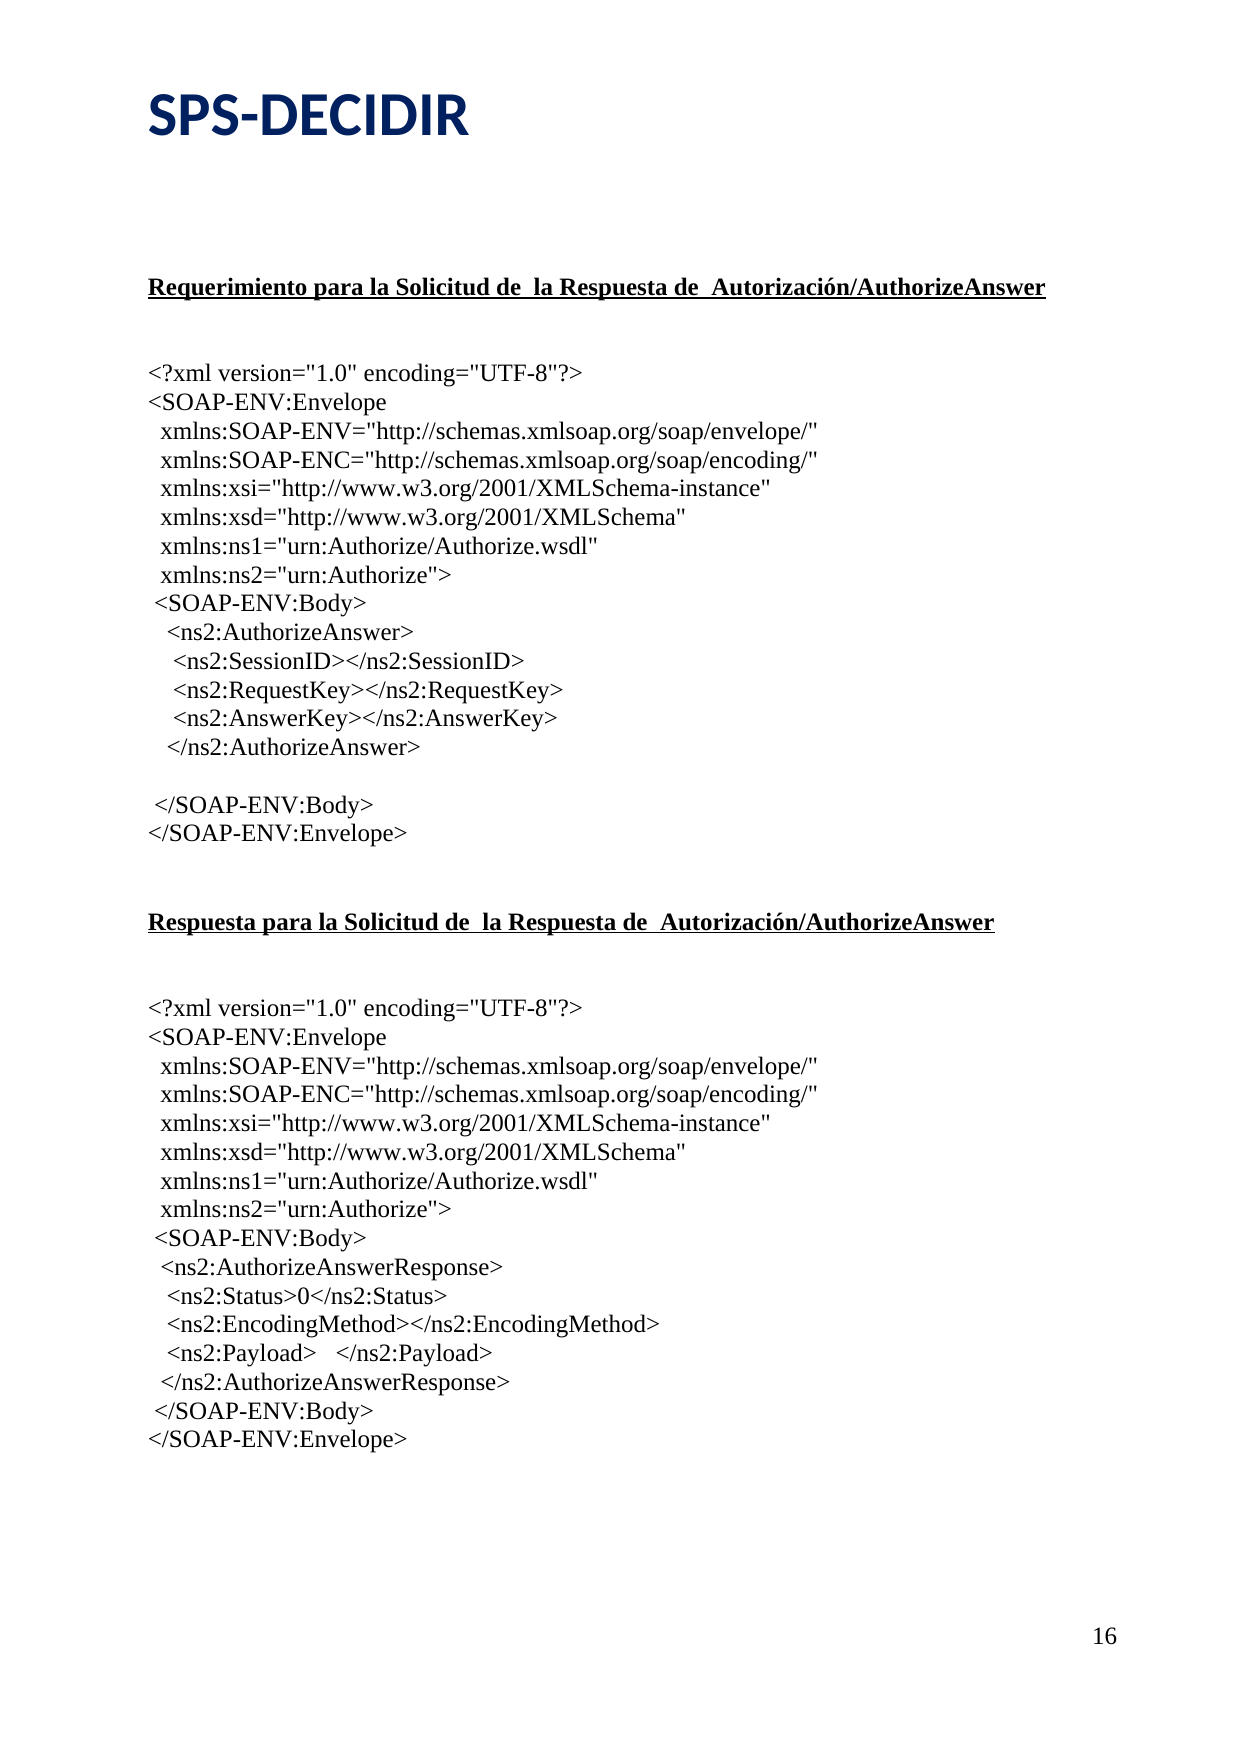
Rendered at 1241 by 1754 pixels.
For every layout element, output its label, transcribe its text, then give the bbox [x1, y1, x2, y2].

text </ns2:AuthorizeAnswer> [148, 732, 1117, 761]
text xmlns:ns2="urn:Authorize"> [148, 560, 1117, 588]
text xmlns:SOAP-ENC="http://schemas.xmlsoap.org/soap/encoding/" [148, 1079, 1117, 1108]
text <ns2:EncodingMethod></ns2:EncodingMethod> [148, 1309, 1117, 1338]
text Respuesta para la Solicitud de la Respuesta de Autorización/AuthorizeAnswer [148, 907, 1117, 936]
text xmlns:xsd="http://www.w3.org/2001/XMLSchema" [148, 1137, 1117, 1166]
text <ns2:SessionID></ns2:SessionID> [148, 646, 1117, 675]
text <ns2:AuthorizeAnswer> [148, 617, 1117, 646]
text xmlns:xsi="http://www.w3.org/2001/XMLSchema-instance" [148, 1108, 1117, 1137]
text </SOAP-ENV:Body> [148, 790, 1117, 818]
text <?xml version="1.0" encoding="UTF-8"?> [148, 358, 1117, 387]
text xmlns:xsd="http://www.w3.org/2001/XMLSchema" [148, 502, 1117, 531]
text <?xml version="1.0" encoding="UTF-8"?> [148, 993, 1117, 1022]
text </ns2:AuthorizeAnswerResponse> [148, 1367, 1117, 1396]
text </SOAP-ENV:Body> [148, 1396, 1117, 1424]
text <ns2:Status>0</ns2:Status> [148, 1281, 1117, 1309]
text <SOAP-ENV:Envelope [148, 1022, 1117, 1051]
text Requerimiento para la Solicitud de la Respuesta de Autorización/AuthorizeAnswer [148, 272, 1117, 301]
text <SOAP-ENV:Body> [148, 1223, 1117, 1252]
text <ns2:Payload> </ns2:Payload> [148, 1338, 1117, 1367]
text <ns2:RequestKey></ns2:RequestKey> [148, 675, 1117, 703]
text xmlns:SOAP-ENC="http://schemas.xmlsoap.org/soap/encoding/" [148, 445, 1117, 473]
text xmlns:SOAP-ENV="http://schemas.xmlsoap.org/soap/envelope/" [148, 416, 1117, 445]
text <ns2:AuthorizeAnswerResponse> [148, 1252, 1117, 1281]
text xmlns:ns1="urn:Authorize/Authorize.wsdl" [148, 531, 1117, 560]
text <SOAP-ENV:Body> [148, 588, 1117, 617]
text xmlns:xsi="http://www.w3.org/2001/XMLSchema-instance" [148, 473, 1117, 502]
text </SOAP-ENV:Envelope> [148, 818, 1117, 847]
text </SOAP-ENV:Envelope> [148, 1424, 1117, 1453]
text <ns2:AnswerKey></ns2:AnswerKey> [148, 703, 1117, 732]
text xmlns:ns2="urn:Authorize"> [148, 1194, 1117, 1223]
text xmlns:ns1="urn:Authorize/Authorize.wsdl" [148, 1166, 1117, 1194]
text <SOAP-ENV:Envelope [148, 387, 1117, 416]
text xmlns:SOAP-ENV="http://schemas.xmlsoap.org/soap/envelope/" [148, 1051, 1117, 1079]
